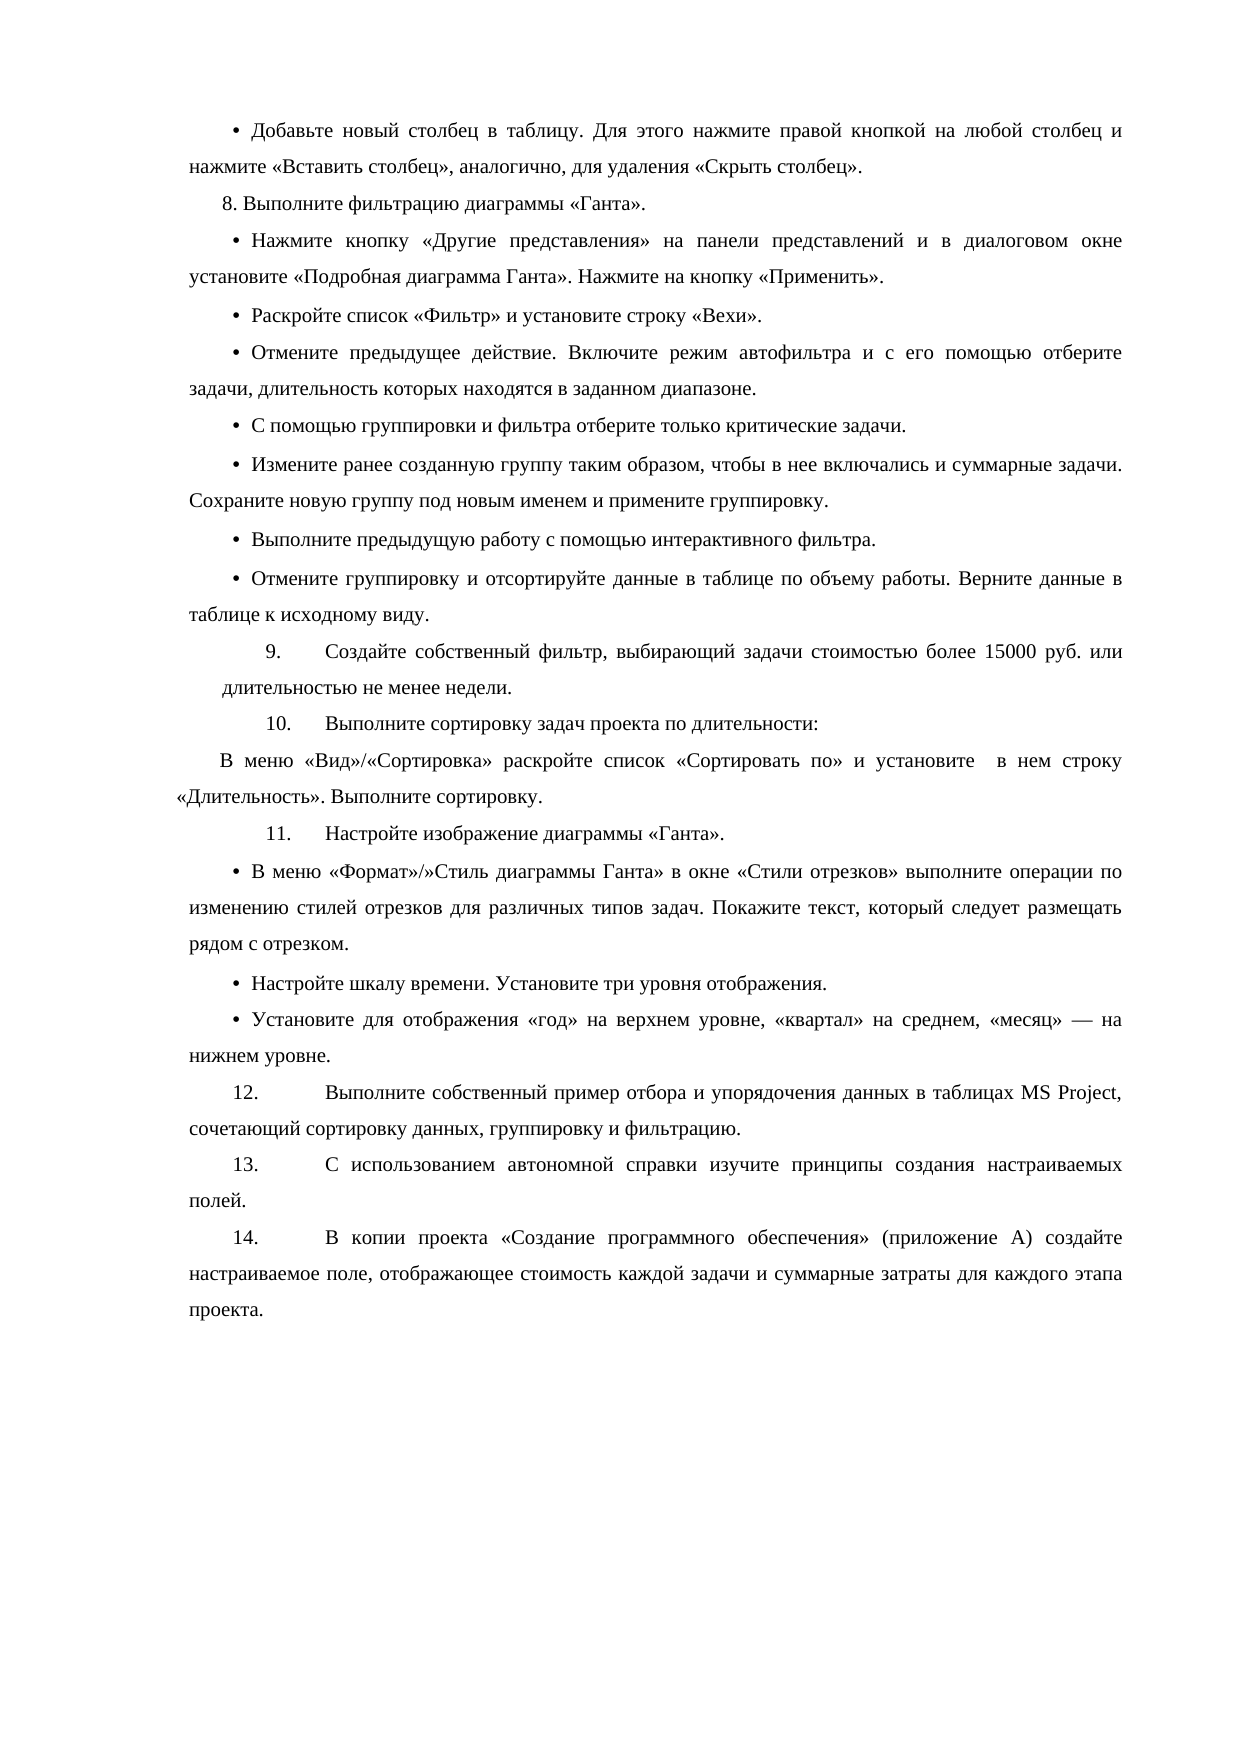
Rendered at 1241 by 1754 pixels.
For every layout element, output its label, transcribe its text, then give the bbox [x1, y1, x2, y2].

list Выполните сортировку задач проекта по длительности: [222, 711, 1123, 735]
list Отмените предыдущее действие. Включите режим автофильтра и с его помощью отберите задачи, длительность которых находятся в заданном диапазоне. [189, 340, 1123, 400]
list Выполните предыдущую работу с помощью интерактивного фильтра. [189, 527, 1123, 551]
text 8. Выполните фильтрацию диаграммы «Ганта». [222, 191, 1123, 215]
list Добавьте новый столбец в таблицу. Для этого нажмите правой кнопкой на любой столбец и нажмите «Вставить столбец», аналогично, для удаления «Скрыть столбец». [189, 118, 1123, 178]
list Создайте собственный фильтр, выбирающий задачи стоимостью более 15000 руб. или длительностью не менее недели. [222, 639, 1123, 699]
list С использованием автономной справки изучите принципы создания настраиваемых полей. [189, 1152, 1123, 1212]
list Настройте шкалу времени. Установите три уровня отображения. [189, 970, 1123, 994]
list Отмените группировку и отсортируйте данные в таблице по объему работы. Верните данные в таблице к исходному виду. [189, 566, 1123, 626]
list Установите для отображения «год» на верхнем уровне, «квартал» на среднем, «месяц» — на нижнем уровне. [189, 1007, 1123, 1067]
text В меню «Вид»/«Сортировка» раскройте список «Сортировать по» и установите в нем строку «Длительность». Выполните сортировку. [176, 748, 1123, 808]
list В копии проекта «Создание программного обеспечения» (приложение А) создайте настраиваемое поле, отображающее стоимость каждой задачи и суммарные затраты для каждого этапа проекта. [189, 1225, 1123, 1321]
list Раскройте список «Фильтр» и установите строку «Вехи». [189, 302, 1123, 327]
list Настройте изображение диаграммы «Ганта». [222, 821, 1123, 844]
list Выполните собственный пример отбора и упорядочения данных в таблицах MS Project, сочетающий сортировку данных, группировку и фильтрацию. [189, 1080, 1123, 1140]
list В меню «Формат»/»Стиль диаграммы Ганта» в окне «Стили отрезков» выполните операции по изменению стилей отрезков для различных типов задач. Покажите текст, который следует размещать рядом с отрезком. [189, 859, 1123, 955]
list Измените ранее созданную группу таким образом, чтобы в нее включались и суммарные задачи. Сохраните новую группу под новым именем и примените группировку. [189, 452, 1123, 512]
list Нажмите кнопку «Другие представления» на панели представлений и в диалоговом окне установите «Подробная диаграмма Ганта». Нажмите на кнопку «Применить». [189, 227, 1123, 288]
list С помощью группировки и фильтра отберите только критические задачи. [189, 413, 1123, 437]
